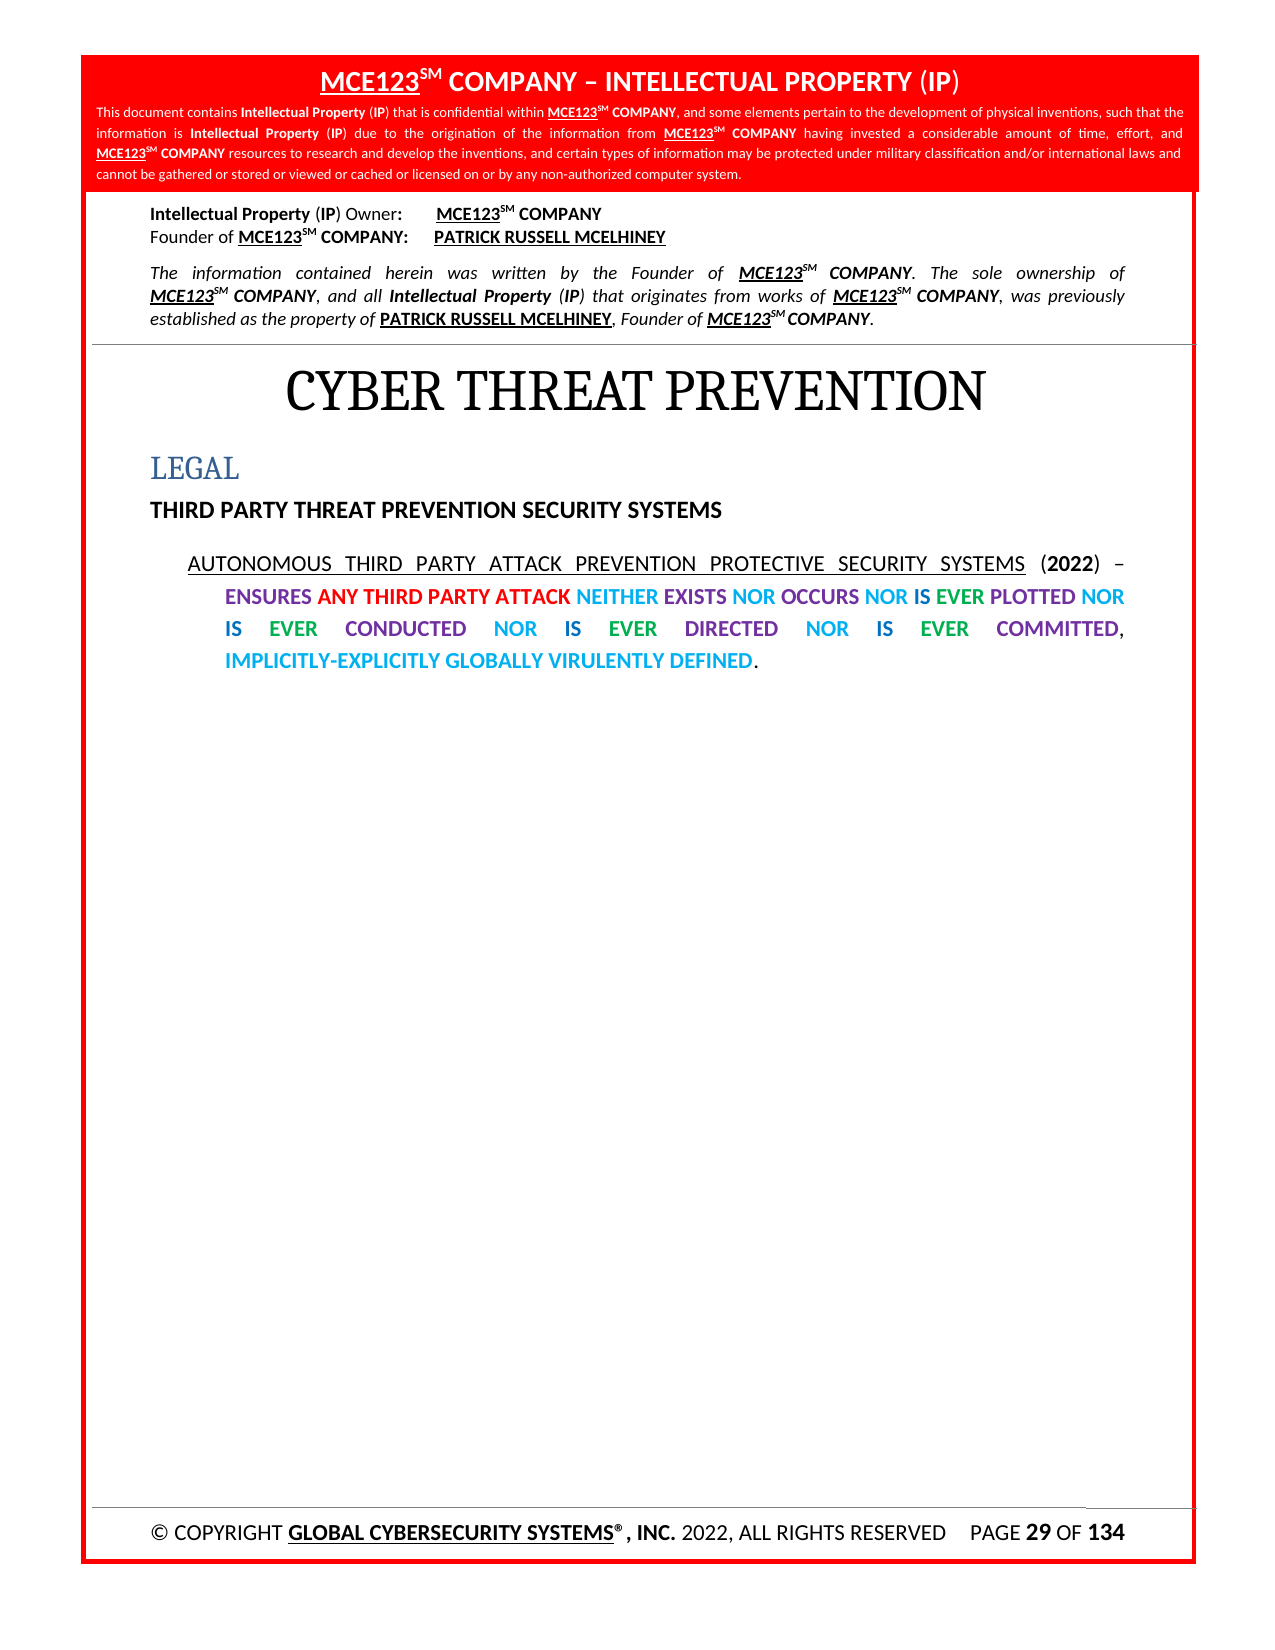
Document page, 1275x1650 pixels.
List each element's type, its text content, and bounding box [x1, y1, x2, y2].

title CYBER THREAT PREVENTION [150, 358, 1125, 425]
text AUTONOMOUS THIRD PARTY ATTACK PREVENTION PROTECTIVE SECURITY SYSTEMS (2022) – ENSURES ANY THIRD PARTY ATTACK NEITHER EXISTS NOR OCCURS NOR IS EVER PLOTTED NOR IS EVER CONDUCTED NOR IS EVER DIRECTED NOR IS EVER COMMITTED, IMPLICITLY-EXPLICITLY GLOBALLY VIRULENTLY DEFINED. [187, 549, 1125, 674]
subtitle LEGAL [150, 450, 1125, 488]
text THIRD PARTY THREAT PREVENTION SECURITY SYSTEMS [150, 494, 1125, 524]
